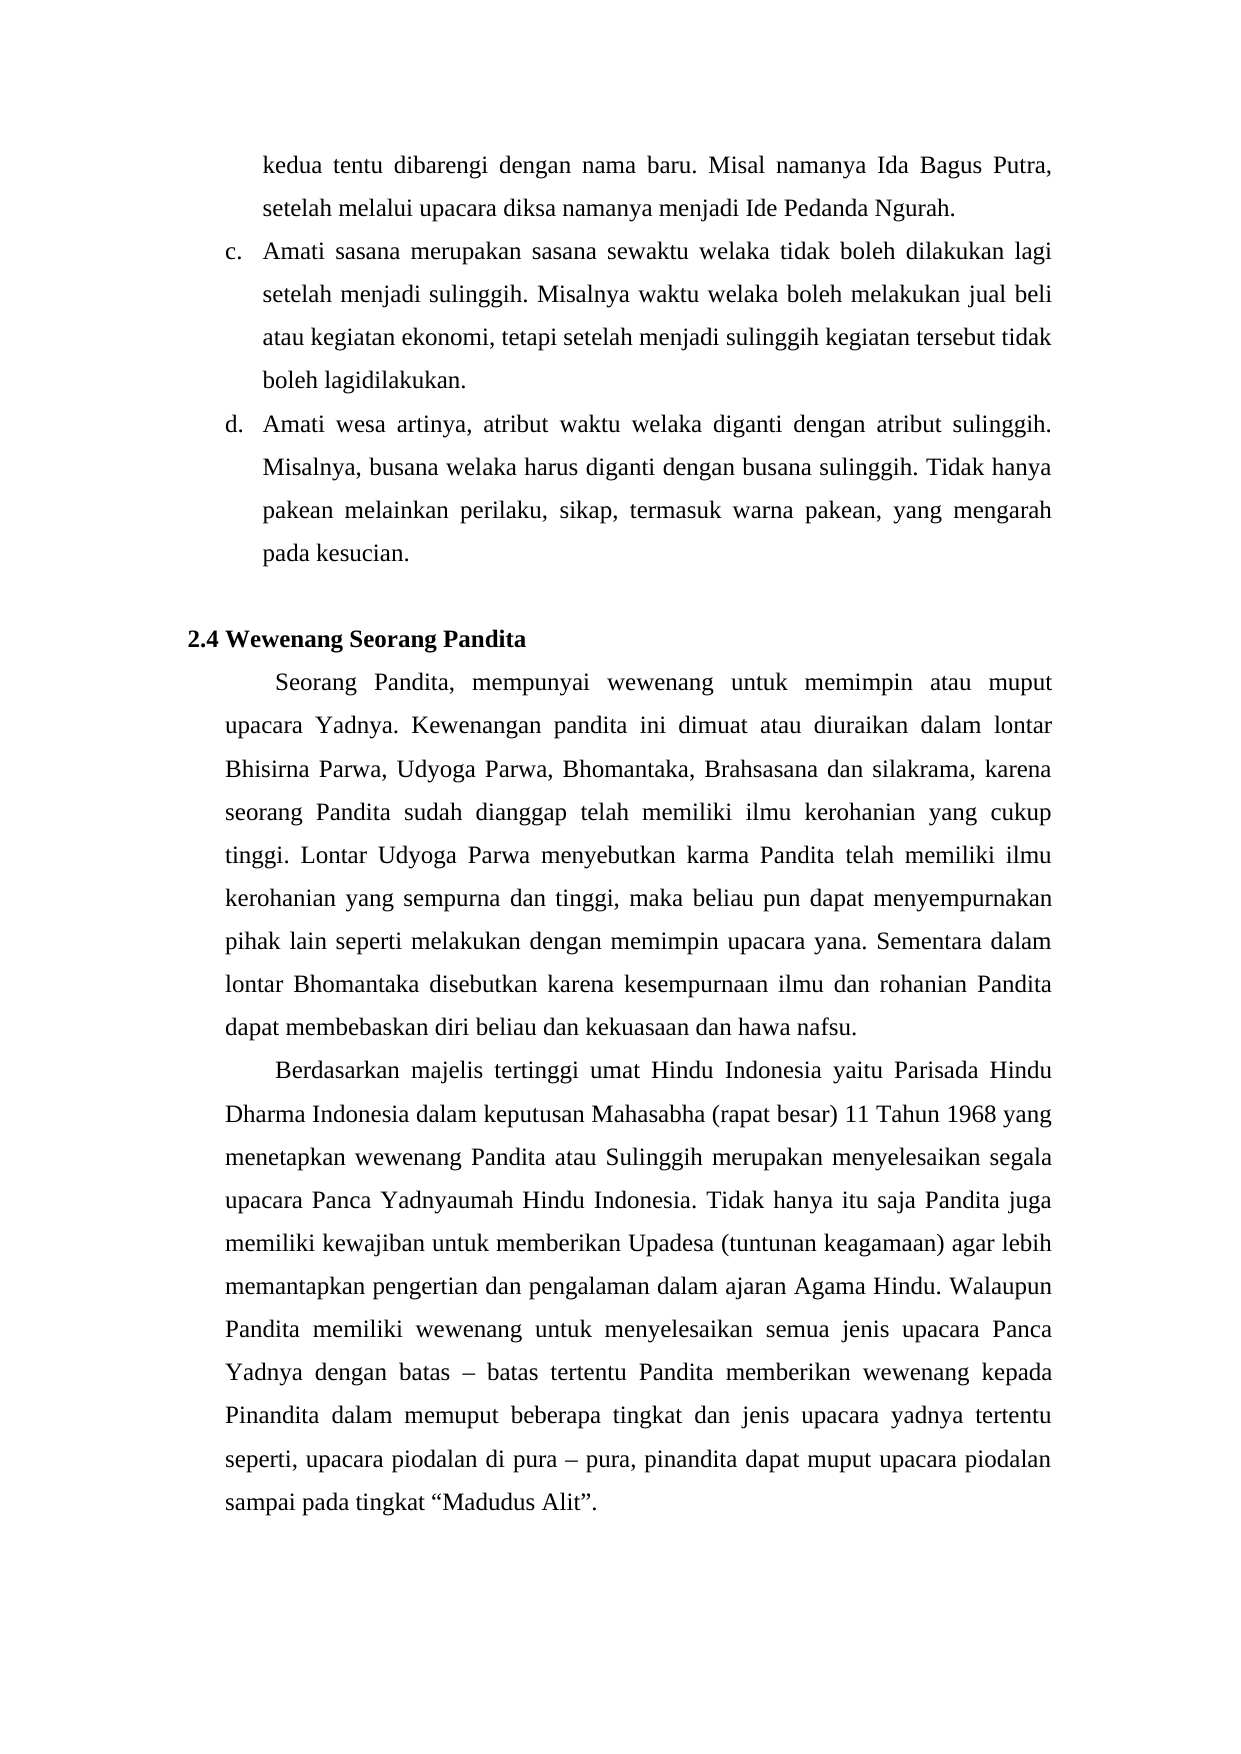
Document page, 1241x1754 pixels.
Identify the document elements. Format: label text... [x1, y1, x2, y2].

list Amati wesa artinya, atribut waktu welaka diganti dengan atribut sulinggih. Misalnya, busana welaka harus diganti dengan busana sulinggih. Tidak hanya pakean melainkan perilaku, sikap, termasuk warna pakean, yang mengarah pada kesucian. [225, 409, 1053, 567]
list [225, 150, 1053, 222]
list Seorang Pandita, mempunyai wewenang untuk memimpin atau muput upacara Yadnya. Kewenangan pandita ini dimuat atau diuraikan dalam lontar Bhisirna Parwa, Udyoga Parwa, Bhomantaka, Brahsasana dan silakrama, karena seorang Pandita sudah dianggap telah memiliki ilmu kerohanian yang cukup tinggi. Lontar Udyoga Parwa menyebutkan karma Pandita telah memiliki ilmu kerohanian yang sempurna dan tinggi, maka beliau pun dapat menyempurnakan pihak lain seperti melakukan dengan memimpin upacara yana. Sementara dalam lontar Bhomantaka disebutkan karena kesempurnaan ilmu dan rohanian Pandita dapat membebaskan diri beliau dan kekuasaan dan hawa nafsu. [225, 667, 1053, 1041]
list Berdasarkan majelis tertinggi umat Hindu Indonesia yaitu Parisada Hindu Dharma Indonesia dalam keputusan Mahasabha (rapat besar) 11 Tahun 1968 yang menetapkan wewenang Pandita atau Sulinggih merupakan menyelesaikan segala upacara Panca Yadnyaumah Hindu Indonesia. Tidak hanya itu saja Pandita juga memiliki kewajiban untuk memberikan Upadesa (tuntunan keagamaan) agar lebih memantapkan pengertian dan pengalaman dalam ajaran Agama Hindu. Walaupun Pandita memiliki wewenang untuk menyelesaikan semua jenis upacara Panca Yadnya dengan batas – batas tertentu Pandita memberikan wewenang kepada Pinandita dalam memuput beberapa tingkat dan jenis upacara yadnya tertentu seperti, upacara piodalan di pura – pura, pinandita dapat muput upacara piodalan sampai pada tingkat “Madudus Alit”. [225, 1056, 1053, 1516]
list Wewenang Seorang Pandita [187, 624, 1053, 653]
list Amati sasana merupakan sasana sewaktu welaka tidak boleh dilakukan lagi setelah menjadi sulinggih. Misalnya waktu welaka boleh melakukan jual beli atau kegiatan ekonomi, tetapi setelah menjadi sulinggih kegiatan tersebut tidak boleh lagidilakukan. [225, 236, 1053, 394]
